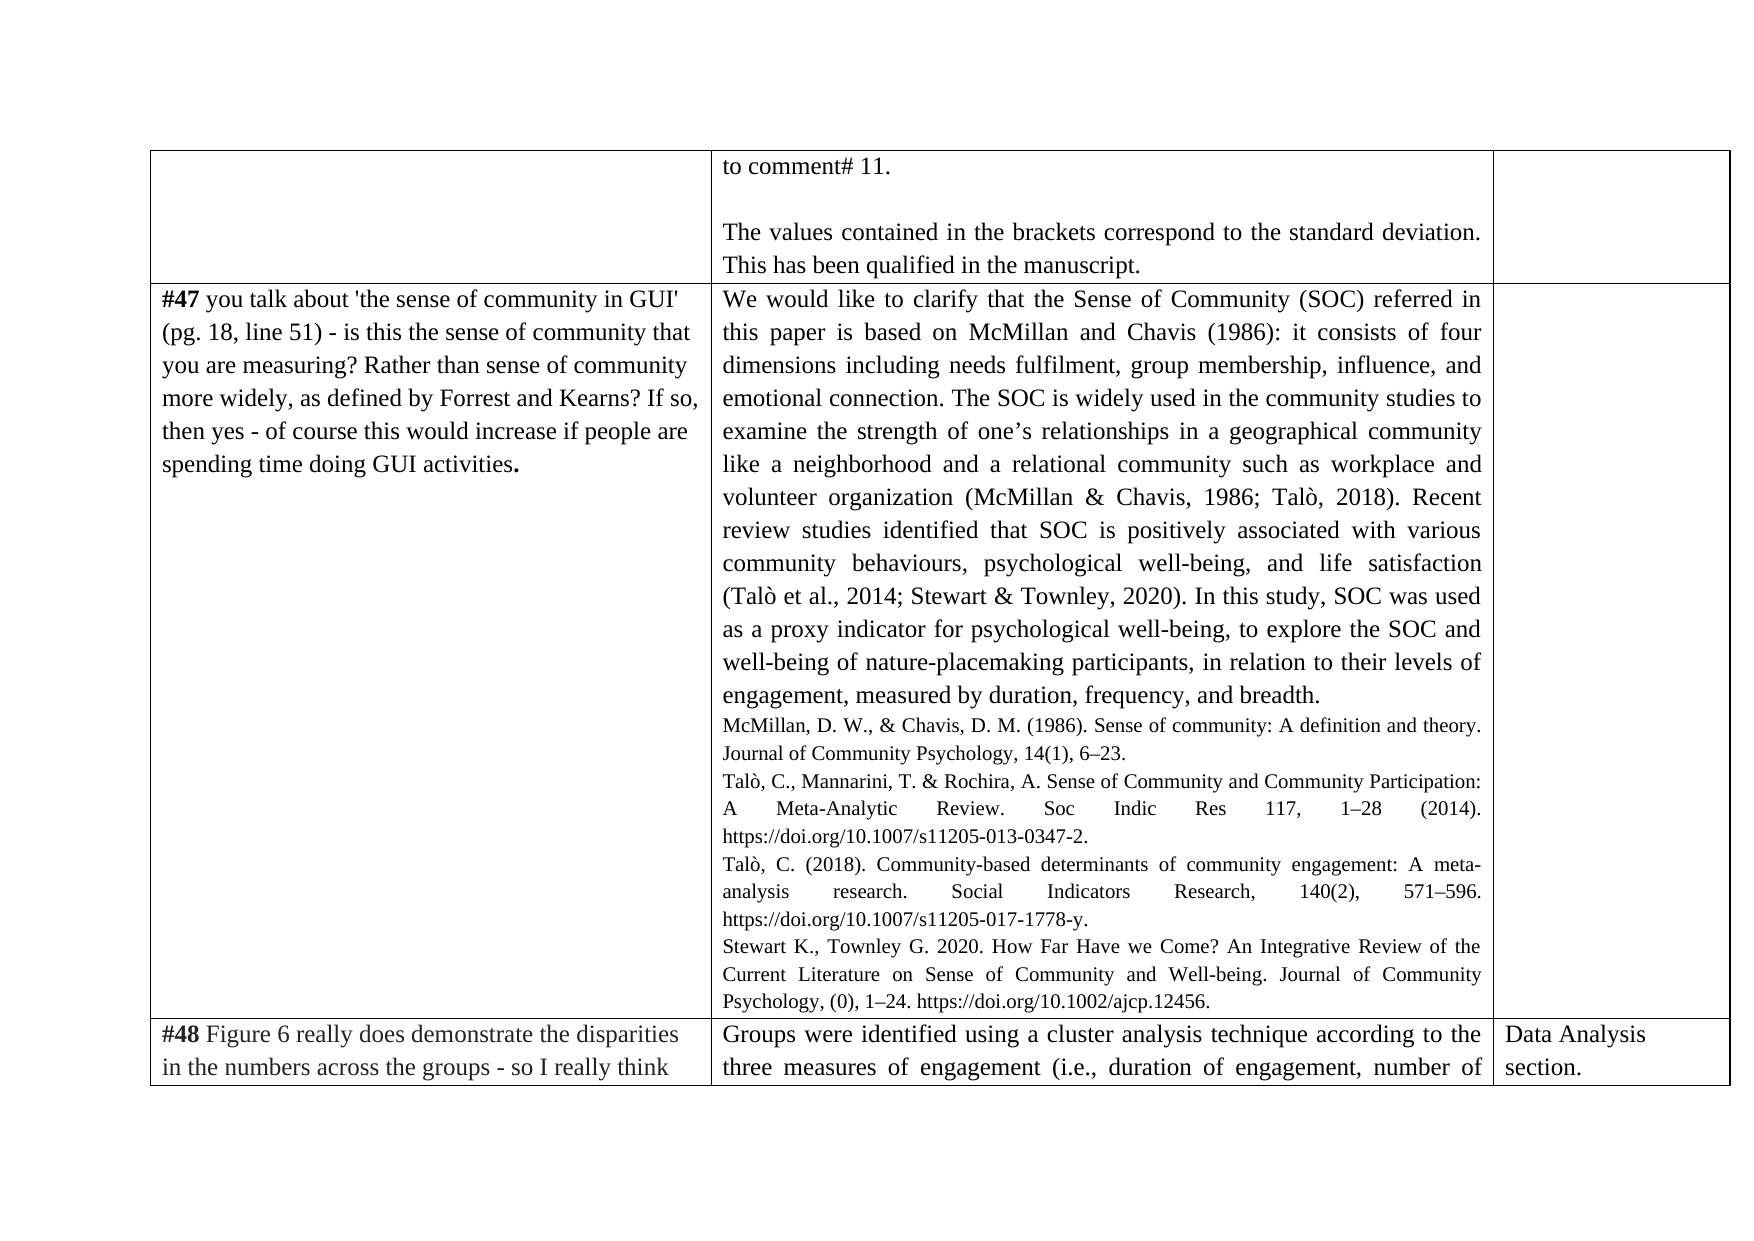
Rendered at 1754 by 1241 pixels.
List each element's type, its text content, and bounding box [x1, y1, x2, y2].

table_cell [712, 151, 1493, 283]
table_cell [712, 1019, 1493, 1085]
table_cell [151, 1019, 711, 1085]
table_cell #47 you talk about 'the sense of community in GUI' (pg. 18, line 51) - is this the sense of community that you are measuring? Rather than sense of community more widely, as defined by Forrest and Kearns? If so, then yes - of course this would increase if people are spending time doing GUI activities. [151, 284, 711, 1018]
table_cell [1494, 1019, 1729, 1085]
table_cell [1494, 151, 1729, 283]
table_cell We would like to clarify that the Sense of Community (SOC) referred in this paper is based on McMillan and Chavis (1986): it consists of four dimensions including needs fulfilment, group membership, influence, and emotional connection. The SOC is widely used in the community studies to examine the strength of one’s relationships in a geographical community like a neighborhood and a relational community such as workplace and volunteer organization (McMillan & Chavis, 1986; Talò, 2018). Recent review studies identified that SOC is positively associated with various community behaviours, psychological well-being, and life satisfaction (Talò et al., 2014; Stewart & Townley, 2020). In this study, SOC was used as a proxy indicator for psychological well-being, to explore the SOC and well-being of nature-placemaking participants, in relation to their levels of engagement, measured by duration, frequency, and breadth. McMillan, D. W., & Chavis, D. M. (1986). Sense of community: A definition and theory. Journal of Community Psychology, 14(1), 6–23. Talò, C., Mannarini, T. & Rochira, A. Sense of Community and Community Participation: A Meta-Analytic Review. Soc Indic Res 117, 1–28 (2014). https://doi.org/10.1007/s11205-013-0347-2. Talò, C. (2018). Community-based determinants of community engagement: A meta-analysis research. Social Indicators Research, 140(2), 571–596. https://doi.org/10.1007/s11205-017-1778-y. Stewart K., Townley G. 2020. How Far Have we Come? An Integrative Review of the Current Literature on Sense of Community and Well-being. Journal of Community Psychology, (0), 1–24. https://doi.org/10.1002/ajcp.12456. [712, 284, 1493, 1018]
table_cell [1494, 284, 1729, 1018]
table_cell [151, 151, 711, 283]
